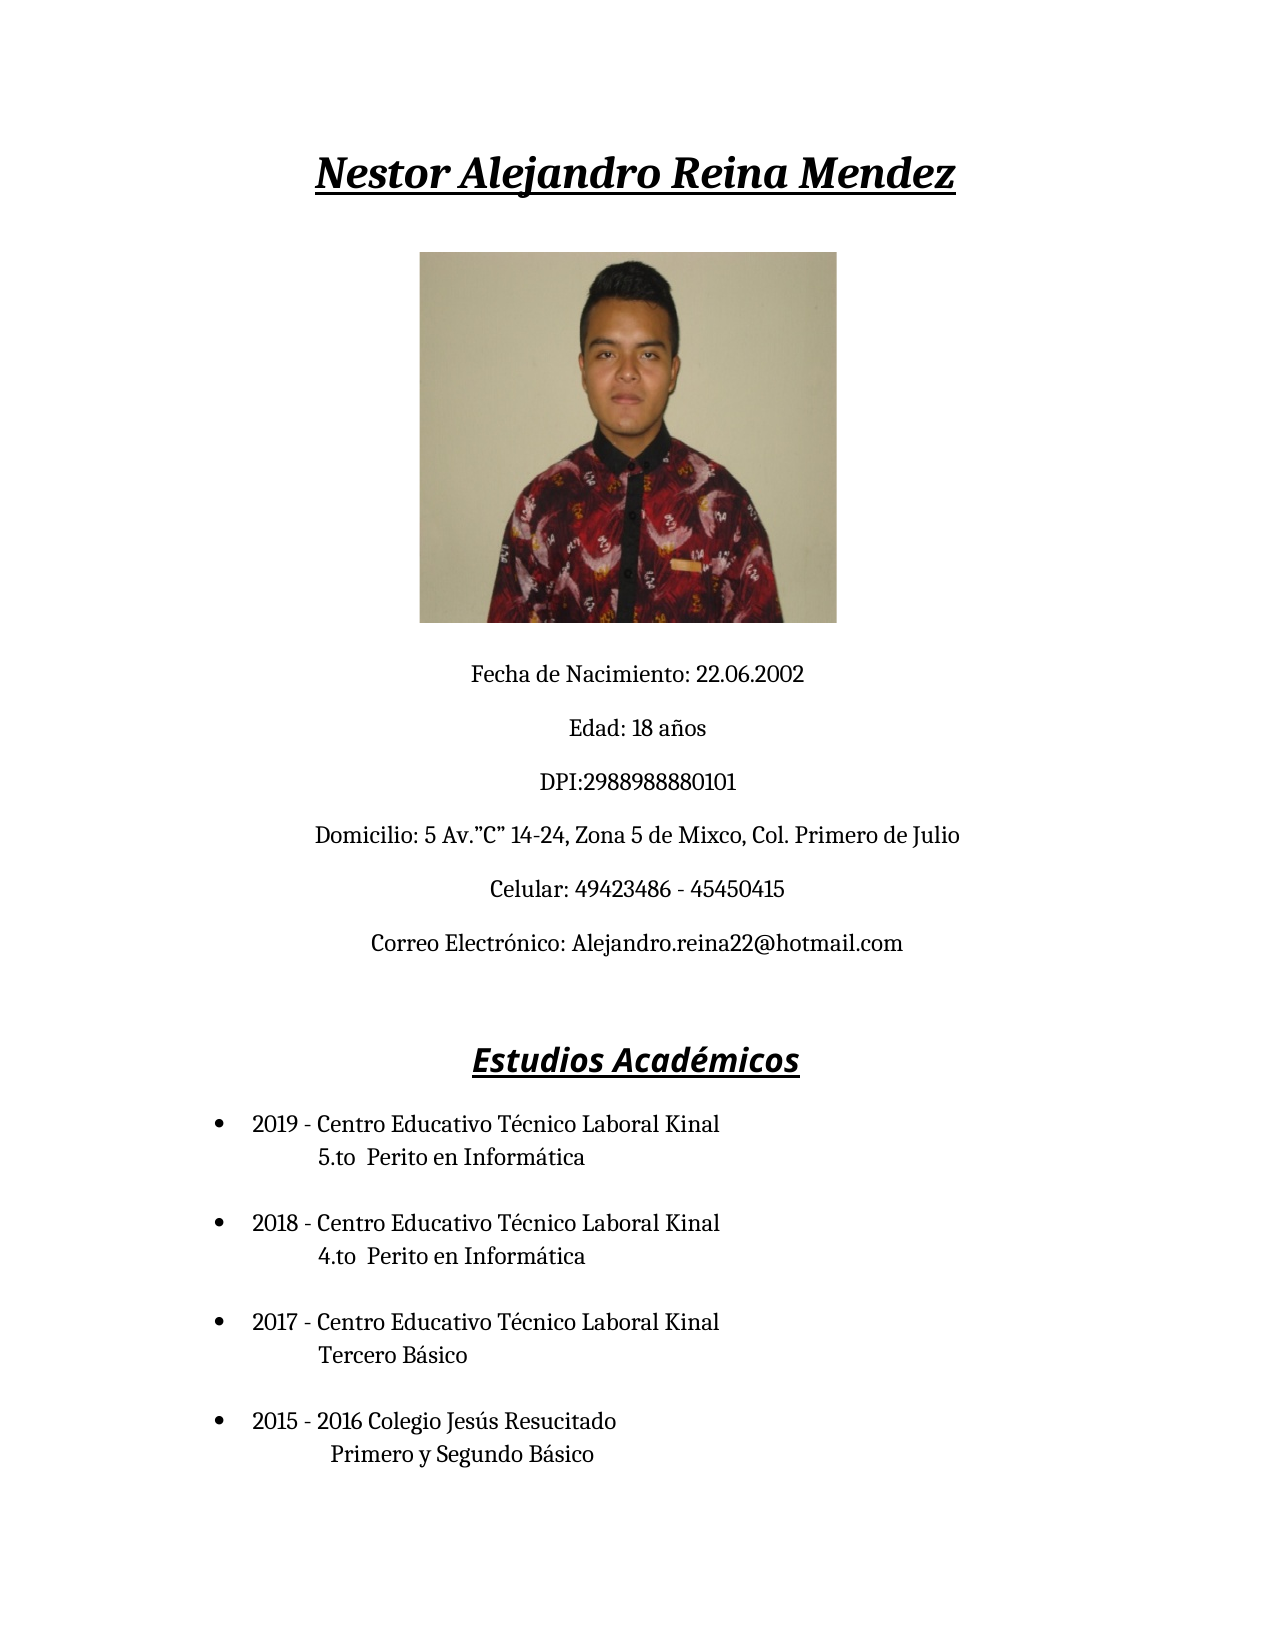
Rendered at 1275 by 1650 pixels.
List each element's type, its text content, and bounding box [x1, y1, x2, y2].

list Primero y Segundo Básico [252, 1440, 1098, 1469]
list Tercero Básico [252, 1341, 1098, 1370]
list 2015 - 2016 Colegio Jesús Resucitado [215, 1407, 1098, 1436]
text Estudios Académicos [177, 1037, 1098, 1082]
list 4.to Perito en Informática [252, 1242, 1098, 1271]
list 2019 - Centro Educativo Técnico Laboral Kinal [215, 1110, 1098, 1138]
text Edad: 18 años [177, 714, 1098, 742]
text Domicilio: 5 Av.”C” 14-24, Zona 5 de Mixco, Col. Primero de Julio [177, 821, 1098, 850]
text Correo Electrónico: Alejandro.reina22@hotmail.com [177, 929, 1098, 958]
text Nestor Alejandro Reina Mendez [177, 148, 1098, 200]
text Celular: 49423486 - 45450415 [177, 875, 1098, 904]
text DPI:2988988880101 [177, 767, 1098, 796]
list 2018 - Centro Educativo Técnico Laboral Kinal [215, 1209, 1098, 1238]
text Fecha de Nacimiento: 22.06.2002 [177, 660, 1098, 688]
list 2017 - Centro Educativo Técnico Laboral Kinal [215, 1308, 1098, 1337]
list 5.to Perito en Informática [252, 1143, 1098, 1172]
picture [419, 252, 837, 623]
